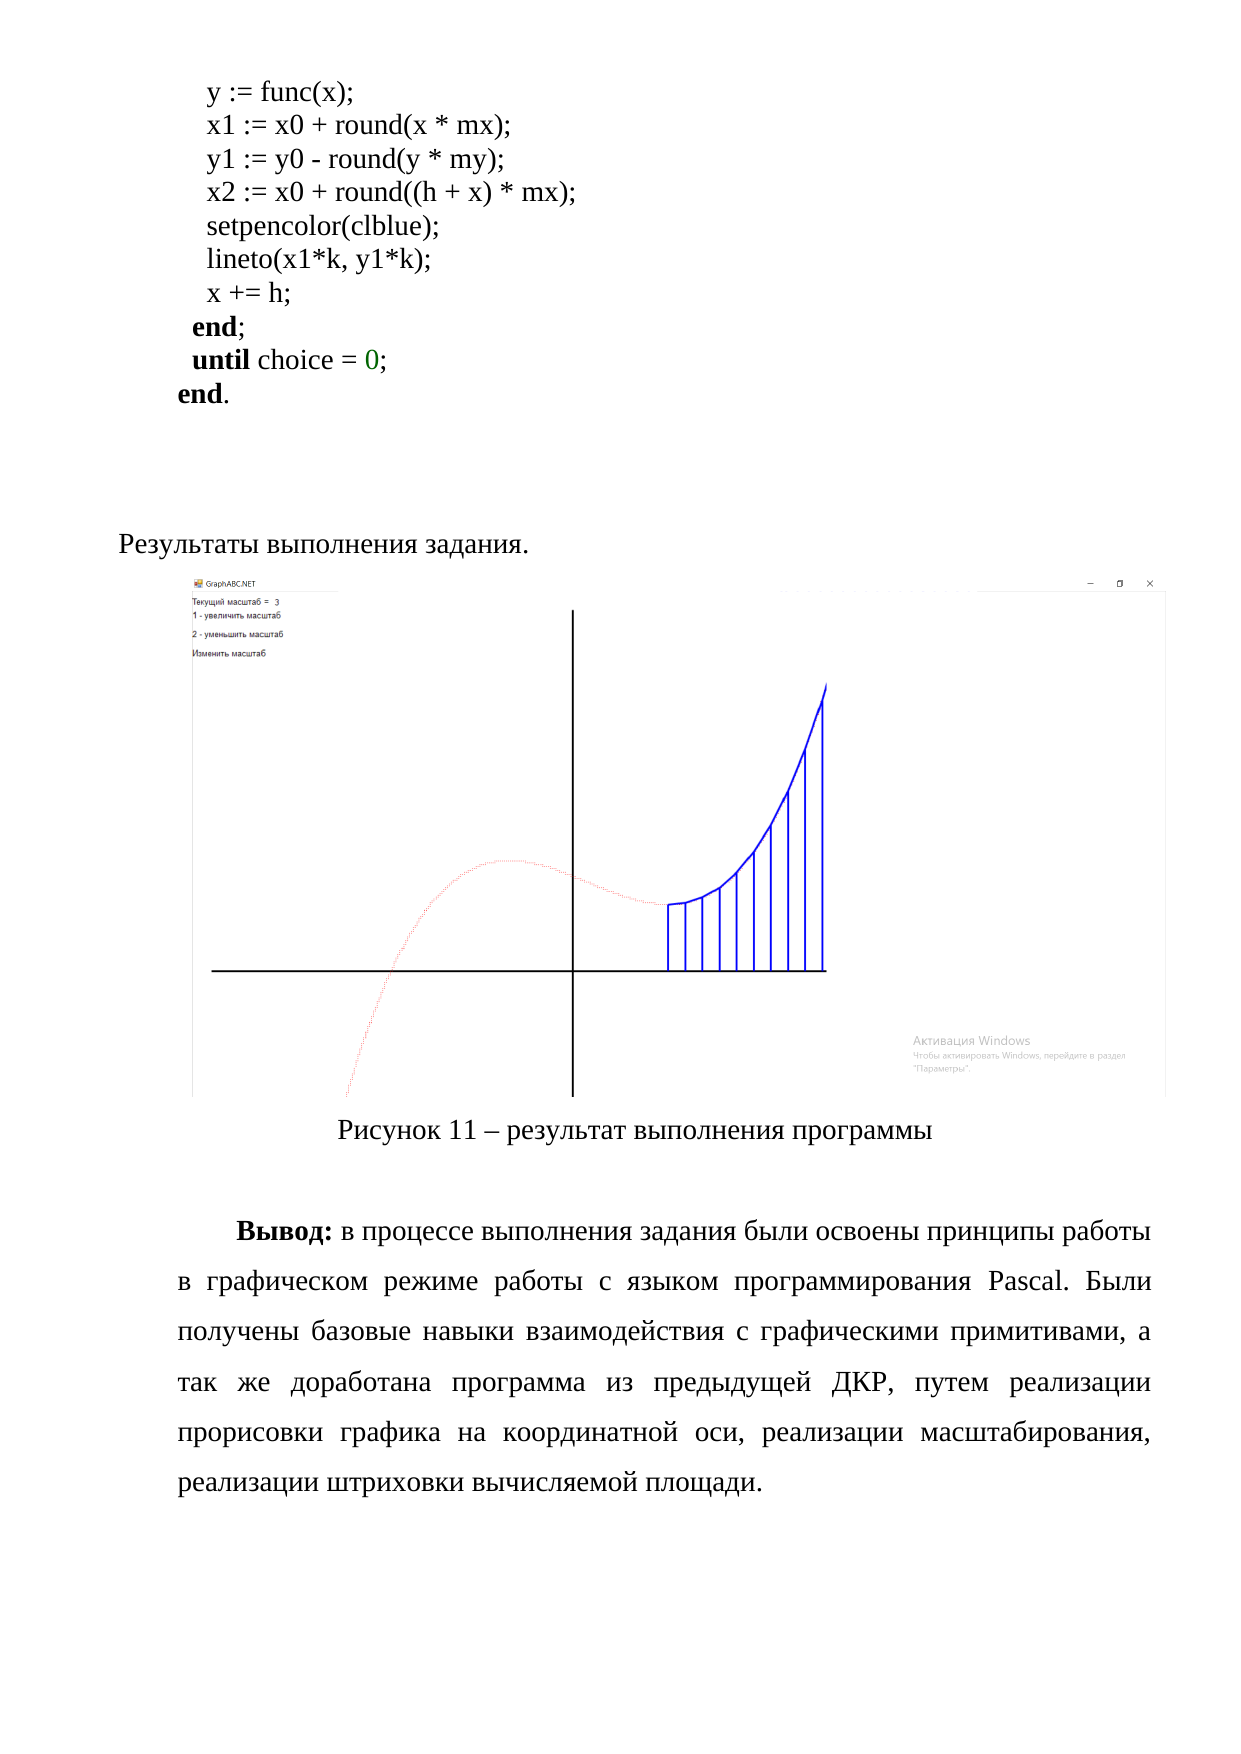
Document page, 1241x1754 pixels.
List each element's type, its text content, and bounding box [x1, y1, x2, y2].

text end; [177, 309, 1152, 342]
text x2 := x0 + round((h + x) * mx); [177, 174, 1152, 208]
text end. [177, 376, 1152, 409]
text until choice = 0; [177, 342, 1152, 376]
text setpencolor(clblue); [177, 208, 1152, 242]
text lineto(x1*k, y1*k); [177, 242, 1152, 275]
text y := func(x); [177, 74, 1152, 107]
text x1 := x0 + round(x * mx); [177, 107, 1152, 141]
picture [192, 576, 1166, 1097]
text x += h; [177, 275, 1152, 309]
text Рисунок 11 – результат выполнения программы [118, 1112, 1152, 1146]
text y1 := y0 - round(y * my); [177, 141, 1152, 174]
text Вывод: в процессе выполнения задания были освоены принципы работы в графическом режиме работы с языком программирования Pascal. Были получены базовые навыки взаимодействия с графическими примитивами, а так же доработана программа из предыдущей ДКР, путем реализации прорисовки графика на координатной оси, реализации масштабирования, реализации штриховки вычисляемой площади. [177, 1213, 1152, 1498]
text Результаты выполнения задания. [118, 527, 1240, 560]
